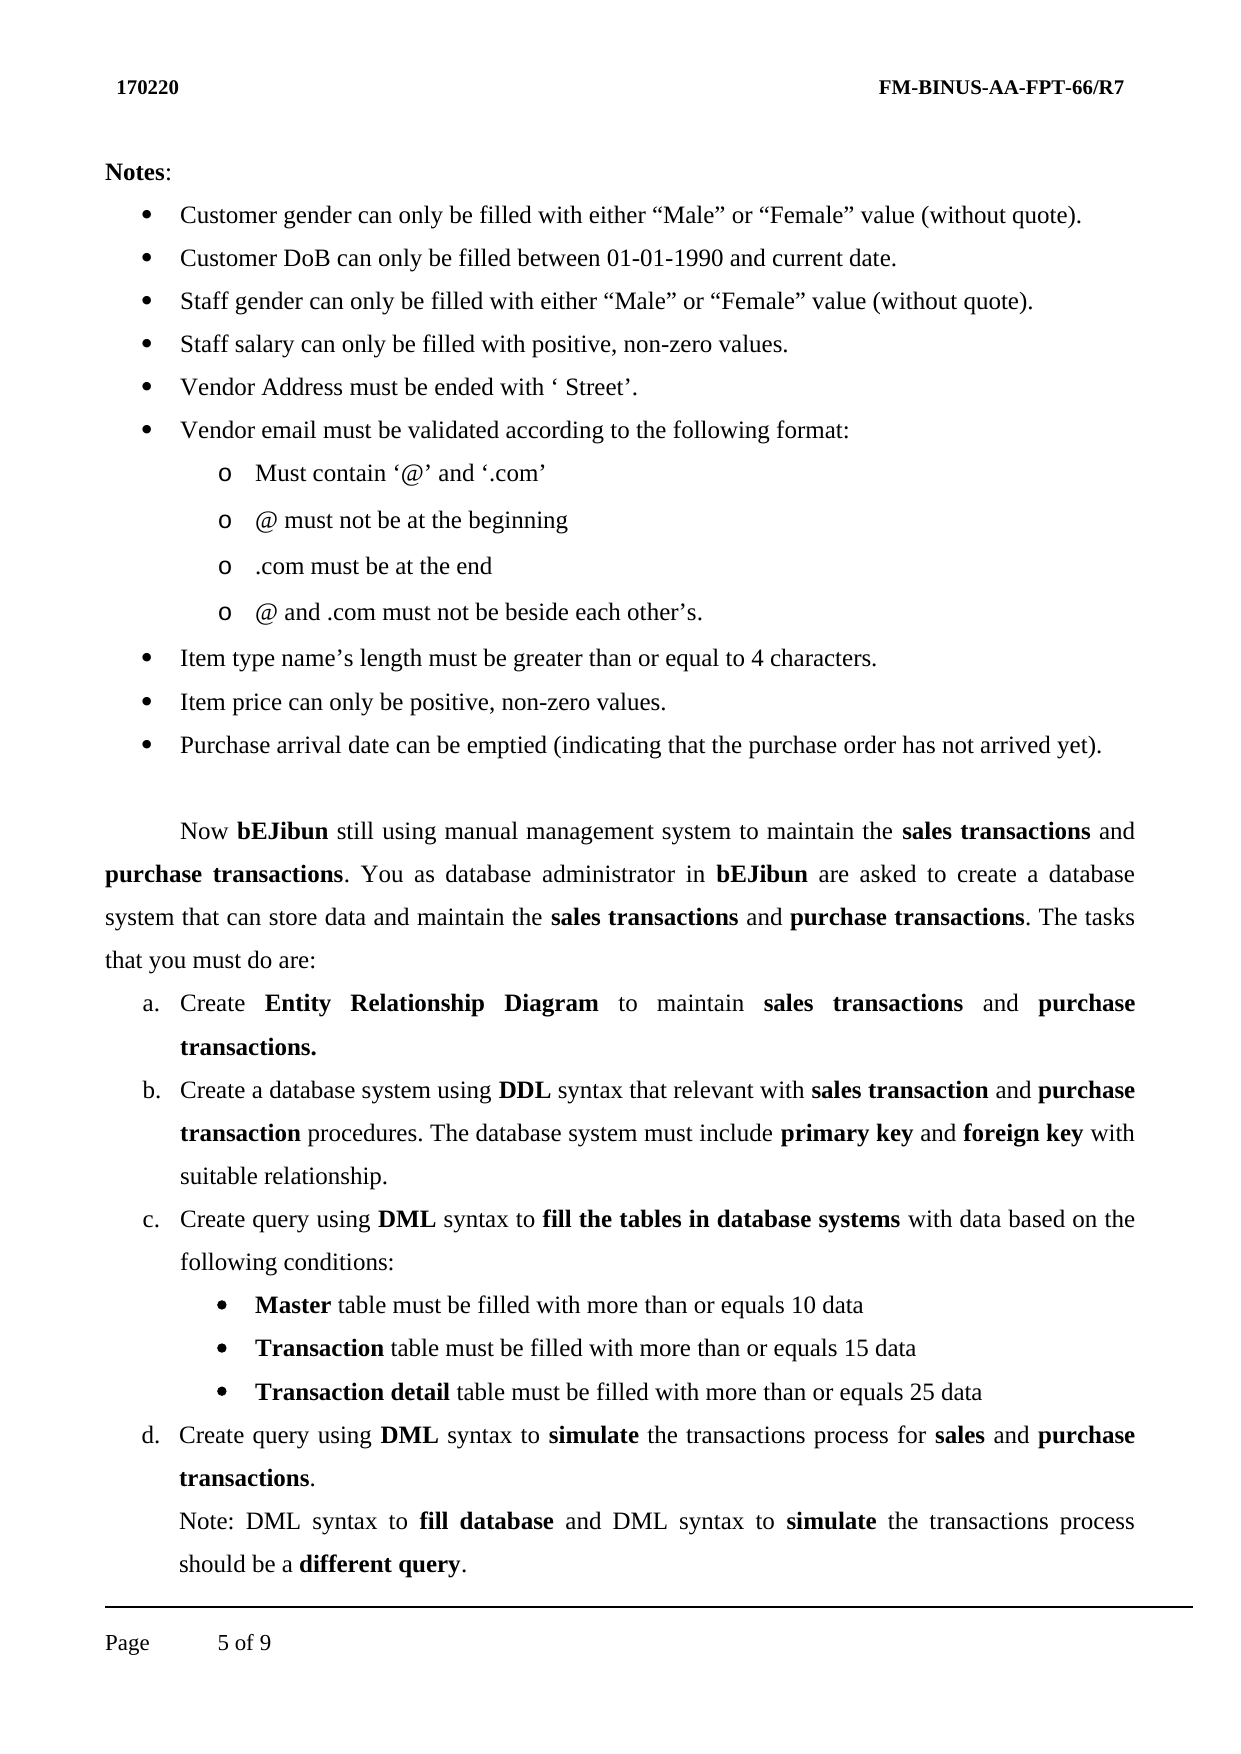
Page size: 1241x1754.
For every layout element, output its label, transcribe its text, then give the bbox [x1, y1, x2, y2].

list Staff salary can only be filled with positive, non-zero values. [142, 329, 1135, 358]
list @ must not be at the beginning [217, 505, 1135, 536]
text Notes: [105, 157, 1135, 185]
list Customer gender can only be filled with either “Male” or “Female” value (without quote). [142, 200, 1135, 228]
list Vendor Address must be ended with ‘ Street’. [142, 372, 1135, 401]
list Transaction detail table must be filled with more than or equals 25 data [217, 1377, 1135, 1405]
list Purchase arrival date can be emptied (indicating that the purchase order has not arrived yet). [142, 730, 1135, 758]
list Vendor email must be validated according to the following format: [142, 415, 1135, 444]
list Staff gender can only be filled with either “Male” or “Female” value (without quote). [142, 286, 1135, 315]
list Customer DoB can only be filled between 01-01-1990 and current date. [142, 243, 1135, 272]
list Must contain ‘@’ and ‘.com’ [217, 458, 1135, 489]
list Master table must be filled with more than or equals 10 data [217, 1290, 1135, 1319]
list Create query using DML syntax to fill the tables in database systems with data based on the following conditions: [142, 1204, 1135, 1276]
list Create Entity Relationship Diagram to maintain sales transactions and purchase transactions. [142, 988, 1135, 1060]
list Item price can only be positive, non-zero values. [142, 687, 1135, 715]
list Create a database system using DDL syntax that relevant with sales transaction and purchase transaction procedures. The database system must include primary key and foreign key with suitable relationship. [142, 1075, 1135, 1190]
list Item type name’s length must be greater than or equal to 4 characters. [142, 643, 1135, 672]
list @ and .com must not be beside each other’s. [217, 597, 1135, 628]
list Note: DML syntax to fill database and DML syntax to simulate the transactions process should be a different query. [179, 1506, 1135, 1578]
text Now bEJibun still using manual management system to maintain the sales transactions and purchase transactions. You as database administrator in bEJibun are asked to create a database system that can store data and maintain the sales transactions and purchase transactions. The tasks that you must do are: [105, 816, 1135, 974]
list Create query using DML syntax to simulate the transactions process for sales and purchase transactions. [141, 1420, 1135, 1492]
list Transaction table must be filled with more than or equals 15 data [217, 1333, 1135, 1362]
list .com must be at the end [217, 551, 1135, 582]
